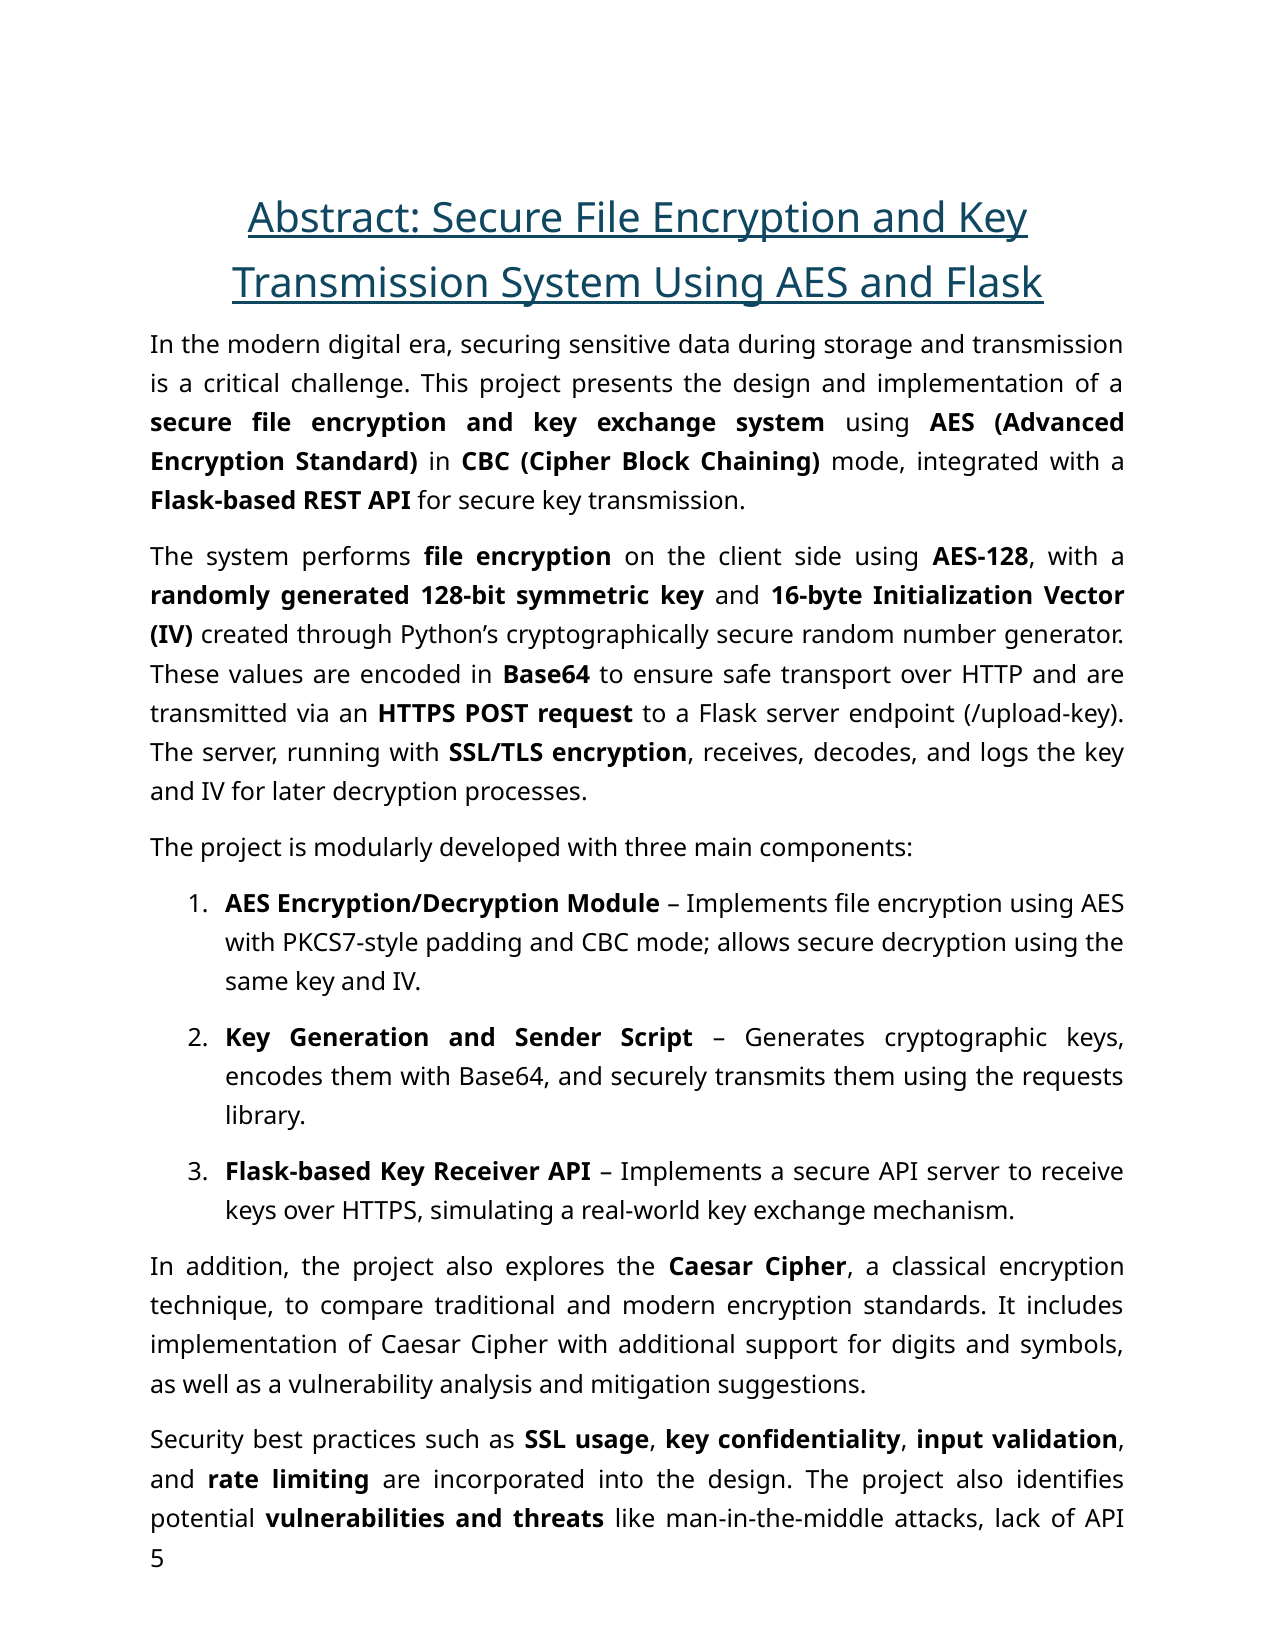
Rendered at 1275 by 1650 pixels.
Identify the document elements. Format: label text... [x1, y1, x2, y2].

text In addition, the project also explores the Caesar Cipher, a classical encryption technique, to compare traditional and modern encryption standards. It includes implementation of Caesar Cipher with additional support for digits and symbols, as well as a vulnerability analysis and mitigation suggestions. [150, 1249, 1125, 1400]
text The project is modularly developed with three main components: [150, 829, 1125, 864]
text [150, 1422, 1125, 1534]
list Key Generation and Sender Script – Generates cryptographic keys, encodes them with Base64, and securely transmits them using the requests library. [187, 1019, 1125, 1132]
subtitle Abstract: Secure File Encryption and Key Transmission System Using AES and Flask [150, 187, 1125, 309]
text The system performs file encryption on the client side using AES-128, with a randomly generated 128-bit symmetric key and 16-byte Initialization Vector (IV) created through Python’s cryptographically secure random number generator. These values are encoded in Base64 to ensure safe transport over HTTP and are transmitted via an HTTPS POST request to a Flask server endpoint (/upload-key). The server, running with SSL/TLS encryption, receives, decodes, and logs the key and IV for later decryption processes. [150, 539, 1125, 808]
list AES Encryption/Decryption Module – Implements file encryption using AES with PKCS7-style padding and CBC mode; allows secure decryption using the same key and IV. [187, 885, 1125, 998]
list Flask-based Key Receiver API – Implements a secure API server to receive keys over HTTPS, simulating a real-world key exchange mechanism. [187, 1154, 1125, 1227]
text In the modern digital era, securing sensitive data during storage and transmission is a critical challenge. This project presents the design and implementation of a secure file encryption and key exchange system using AES (Advanced Encryption Standard) in CBC (Cipher Block Chaining) mode, integrated with a Flask-based REST API for secure key transmission. [150, 326, 1125, 517]
